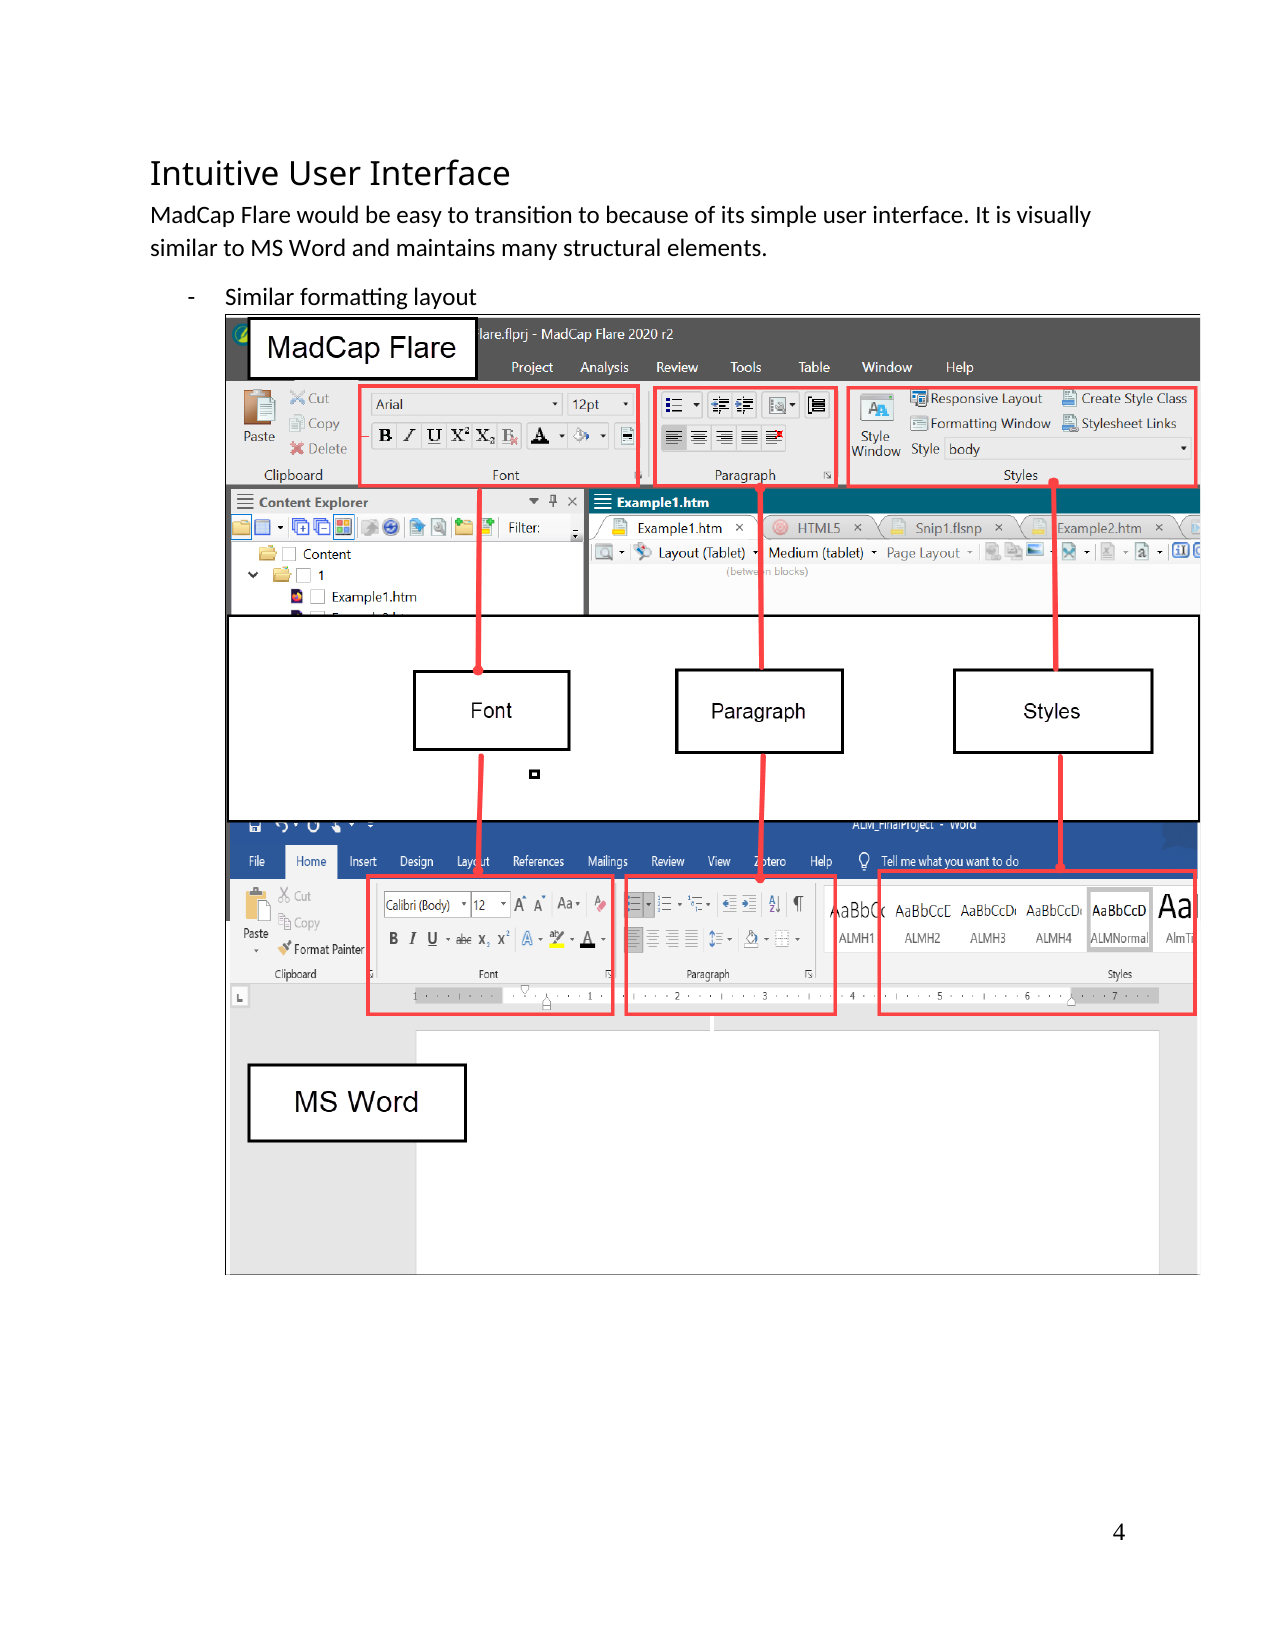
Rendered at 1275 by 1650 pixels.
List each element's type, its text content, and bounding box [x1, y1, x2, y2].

text Intuitive User Interface [150, 150, 1125, 195]
text MadCap Flare would be easy to transition to because of its simple user interface. It is visually similar to MS Word and maintains many structural elements. [150, 199, 1125, 262]
picture [225, 314, 1200, 1275]
